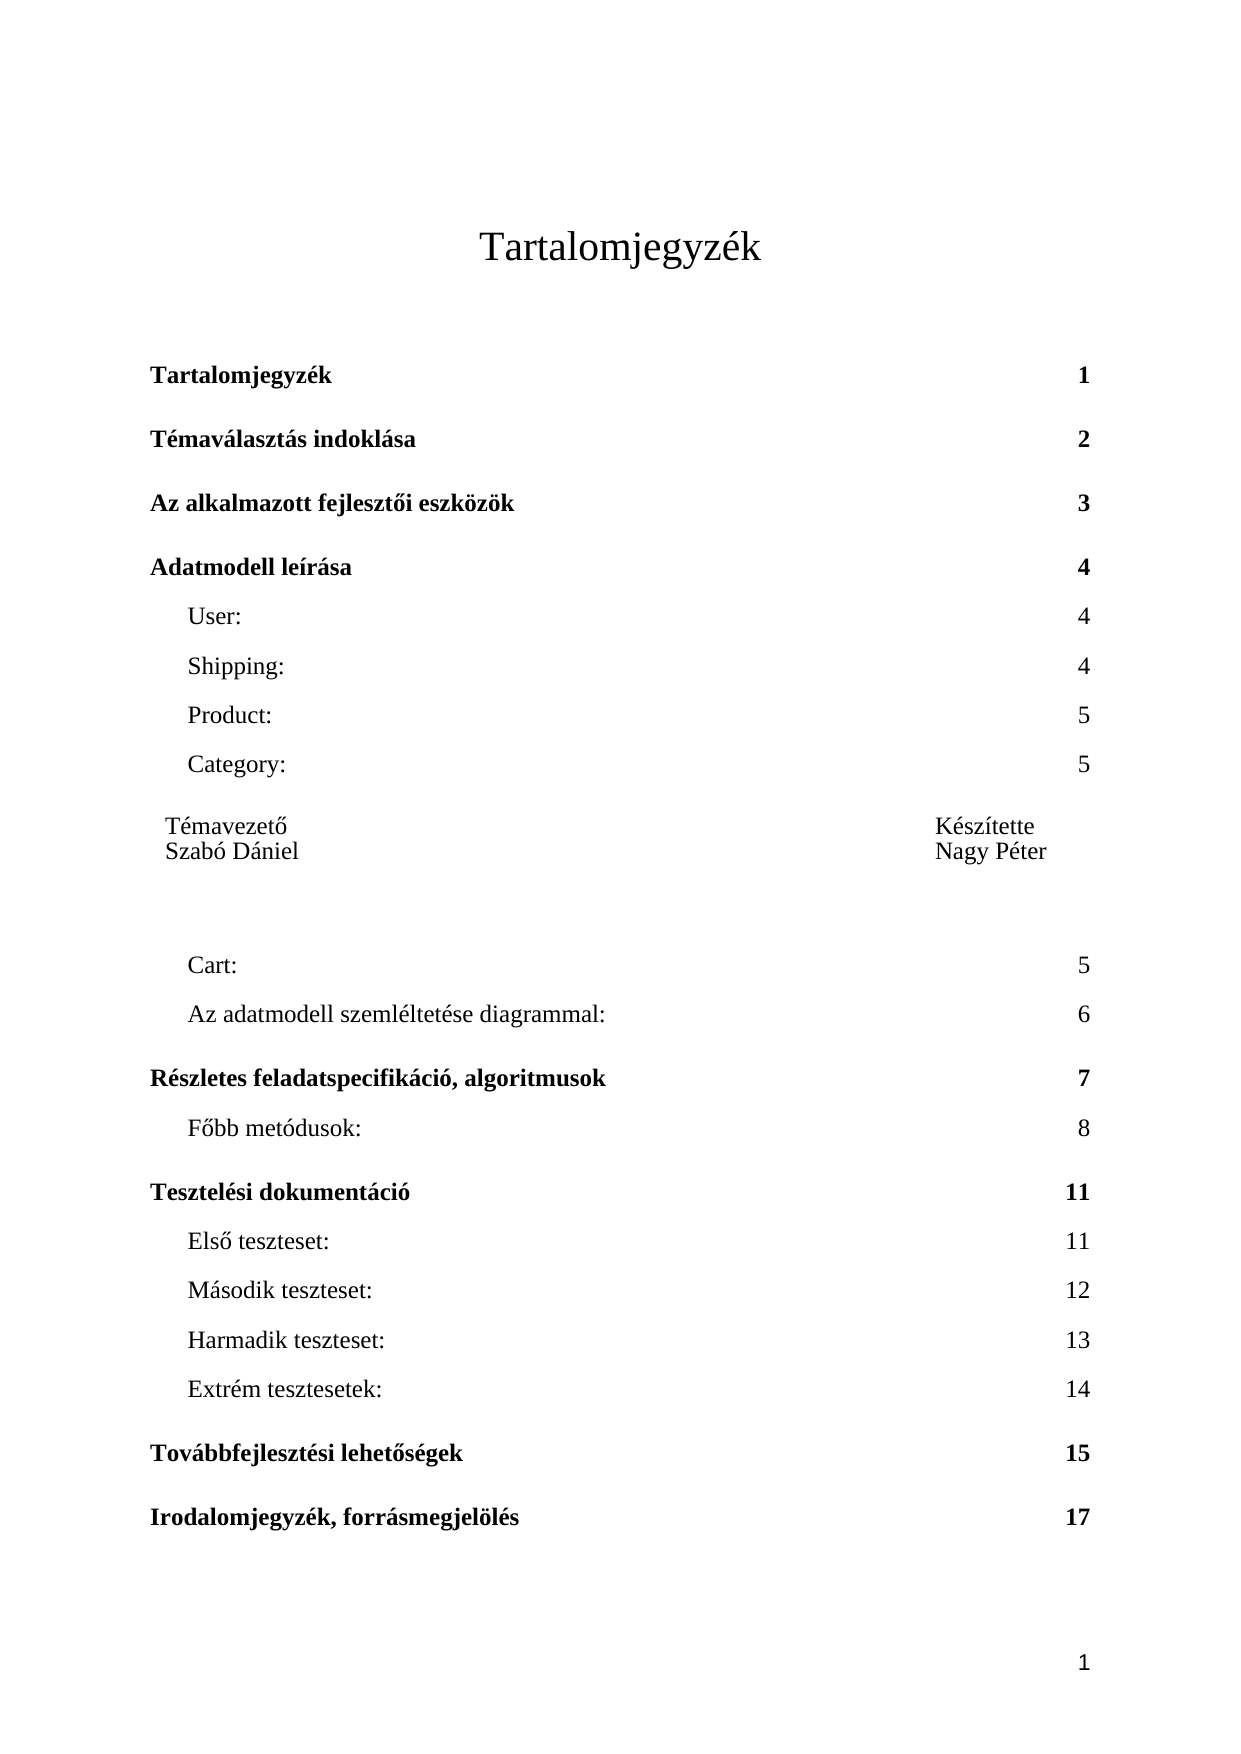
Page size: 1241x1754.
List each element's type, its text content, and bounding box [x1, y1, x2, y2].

subtitle Tartalomjegyzék [150, 222, 1090, 270]
